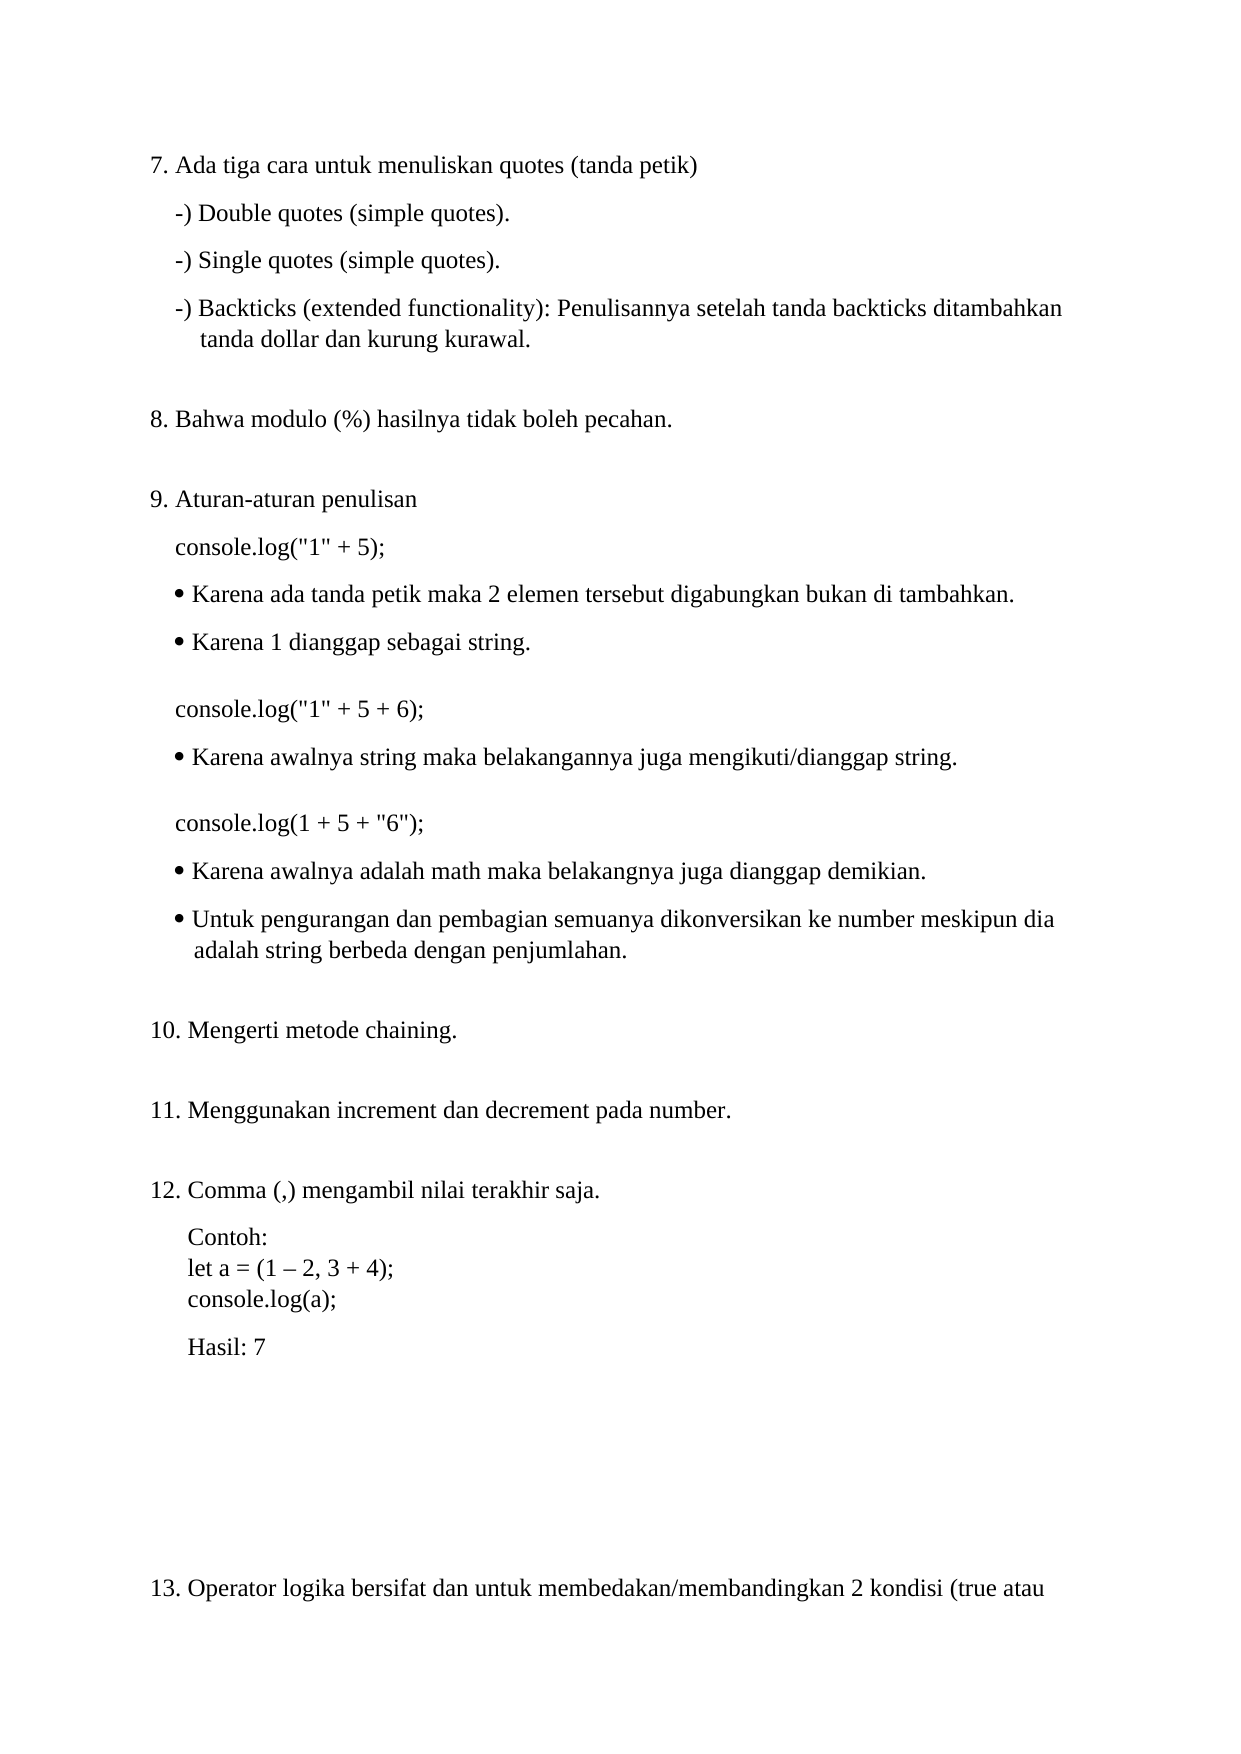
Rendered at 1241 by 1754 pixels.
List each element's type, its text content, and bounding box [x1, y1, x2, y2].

text 8. Bahwa modulo (%) hasilnya tidak boleh pecahan. [150, 404, 1090, 433]
text 11. Menggunakan increment dan decrement pada number. [150, 1095, 1090, 1123]
text console.log(1 + 5 + "6"); [150, 808, 1090, 837]
text tanda dollar dan kurung kurawal. [150, 324, 1090, 353]
text Karena awalnya adalah math maka belakangnya juga dianggap demikian. [150, 856, 1090, 885]
text console.log("1" + 5 + 6); [150, 694, 1090, 723]
text Hasil: 7 [150, 1332, 1090, 1361]
text 9. Aturan-aturan penulisan [150, 484, 1090, 513]
text Contoh: [150, 1222, 1090, 1251]
text Untuk pengurangan dan pembagian semuanya dikonversikan ke number meskipun dia [150, 904, 1090, 933]
text console.log("1" + 5); [150, 532, 1090, 560]
text Karena awalnya string maka belakangannya juga mengikuti/dianggap string. [150, 742, 1090, 770]
text 7. Ada tiga cara untuk menuliskan quotes (tanda petik) [150, 150, 1090, 179]
text -) Double quotes (simple quotes). [150, 198, 1090, 226]
text adalah string berbeda dengan penjumlahan. [150, 935, 1090, 964]
text -) Backticks (extended functionality): Penulisannya setelah tanda backticks ditambahkan [150, 293, 1090, 322]
text let a = (1 – 2, 3 + 4); [150, 1253, 1090, 1282]
text 13. Operator logika bersifat dan untuk membedakan/membandingkan 2 kondisi (true atau [150, 1573, 1090, 1602]
text Karena 1 dianggap sebagai string. [150, 627, 1090, 656]
text 10. Mengerti metode chaining. [150, 1015, 1090, 1044]
text console.log(a); [150, 1284, 1090, 1313]
text -) Single quotes (simple quotes). [150, 245, 1090, 274]
text 12. Comma (,) mengambil nilai terakhir saja. [150, 1175, 1090, 1203]
text Karena ada tanda petik maka 2 elemen tersebut digabungkan bukan di tambahkan. [150, 579, 1090, 608]
